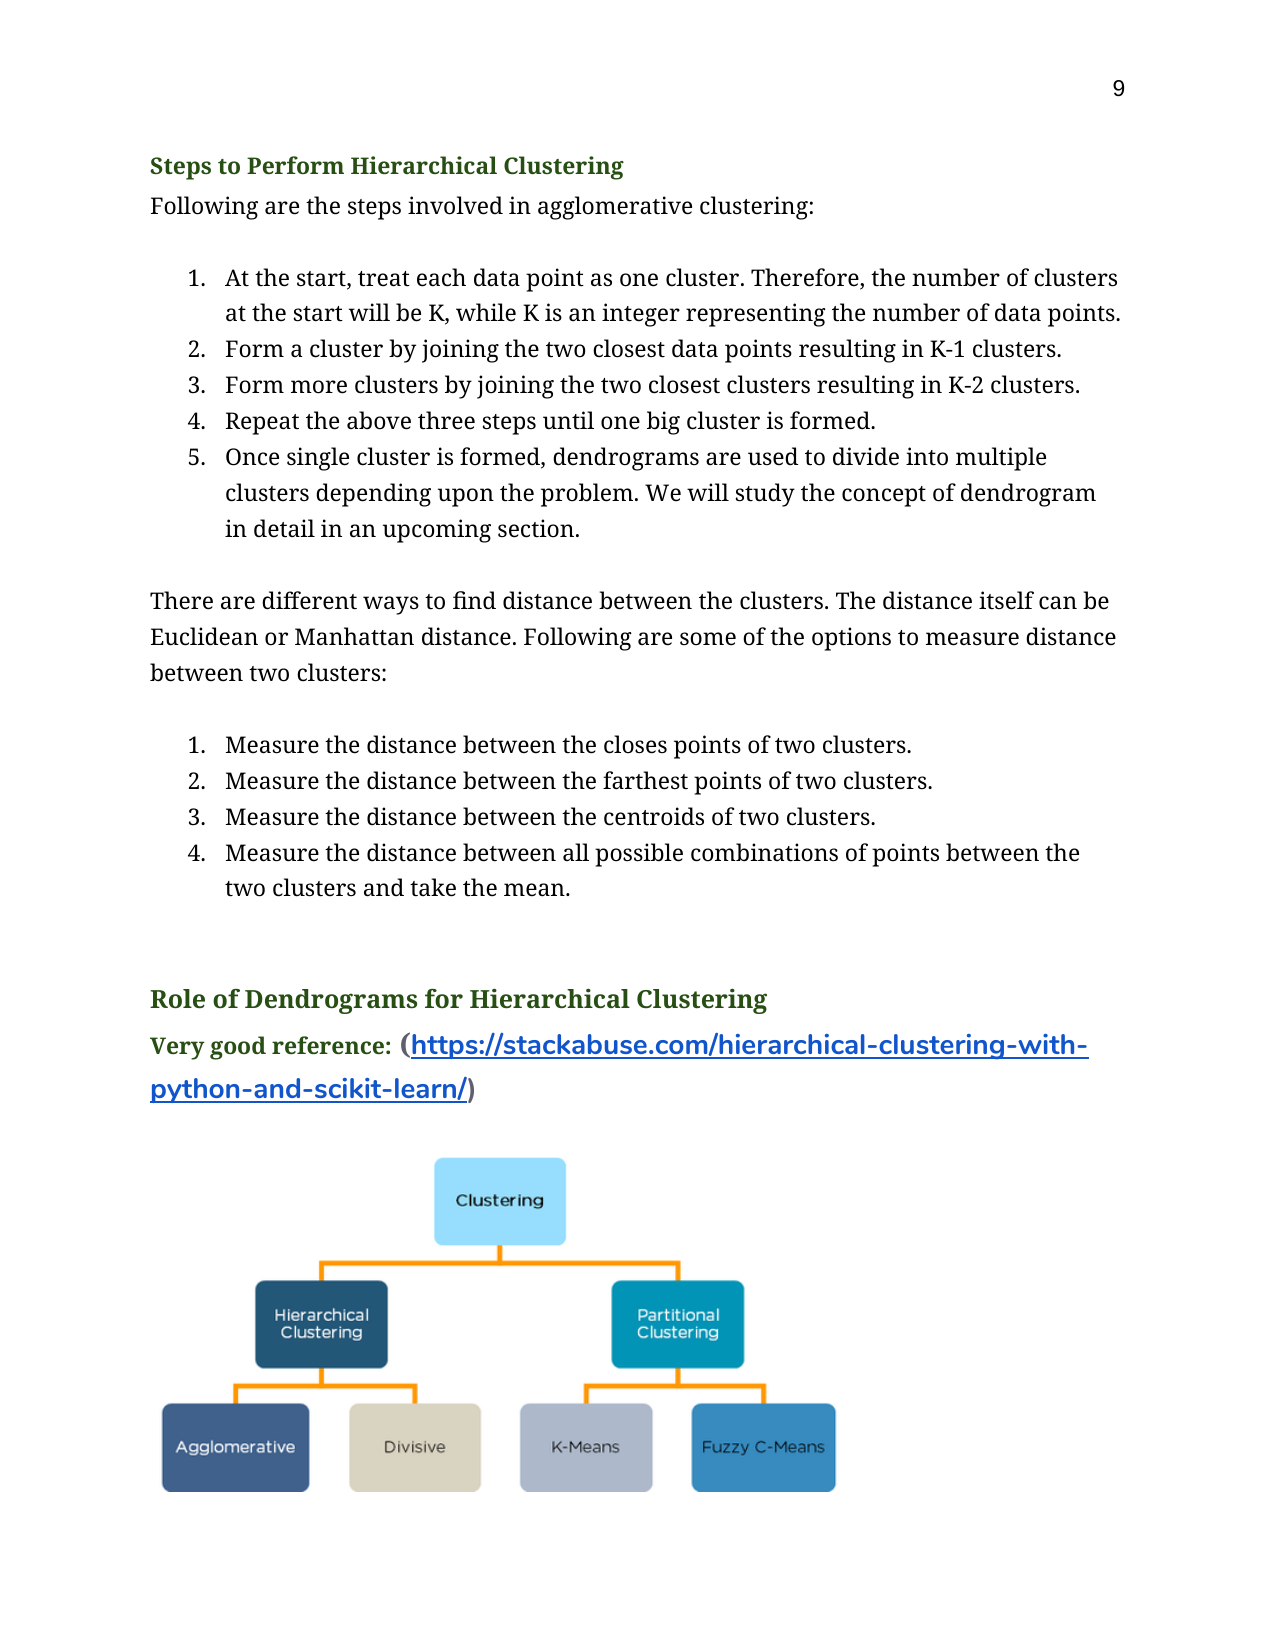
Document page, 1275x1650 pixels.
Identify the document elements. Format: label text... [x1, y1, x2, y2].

text Following are the steps involved in agglomerative clustering: [150, 189, 1125, 221]
list Once single cluster is formed, dendrograms are used to divide into multiple clusters depending upon the problem. We will study the concept of dendrogram in detail in an upcoming section. [187, 441, 1125, 544]
list Measure the distance between the centroids of two clusters. [187, 801, 1125, 832]
subtitle Steps to Perform Hierarchical Clustering [150, 150, 1125, 181]
text There are different ways to find distance between the clusters. The distance itself can be Euclidean or Manhattan distance. Following are some of the options to measure distance between two clusters: [150, 585, 1125, 688]
list Measure the distance between the closes points of two clusters. [187, 729, 1125, 760]
list At the start, treat each data point as one cluster. Therefore, the number of clusters at the start will be K, while K is an integer representing the number of data points. [187, 261, 1125, 329]
text Very good reference: (https://stackabuse.com/hierarchical-clustering-with-python-and-scikit-learn/) [150, 1024, 1125, 1108]
list Form a cluster by joining the two closest data points resulting in K-1 clusters. [187, 333, 1125, 364]
subtitle Role of Dendrograms for Hierarchical Clustering [150, 982, 1125, 1016]
list Measure the distance between all possible combinations of points between the two clusters and take the mean. [187, 836, 1125, 904]
list Repeat the above three steps until one big cluster is formed. [187, 405, 1125, 436]
list Form more clusters by joining the two closest clusters resulting in K-2 clusters. [187, 369, 1125, 401]
list Measure the distance between the farthest points of two clusters. [187, 764, 1125, 796]
picture [150, 1157, 848, 1492]
